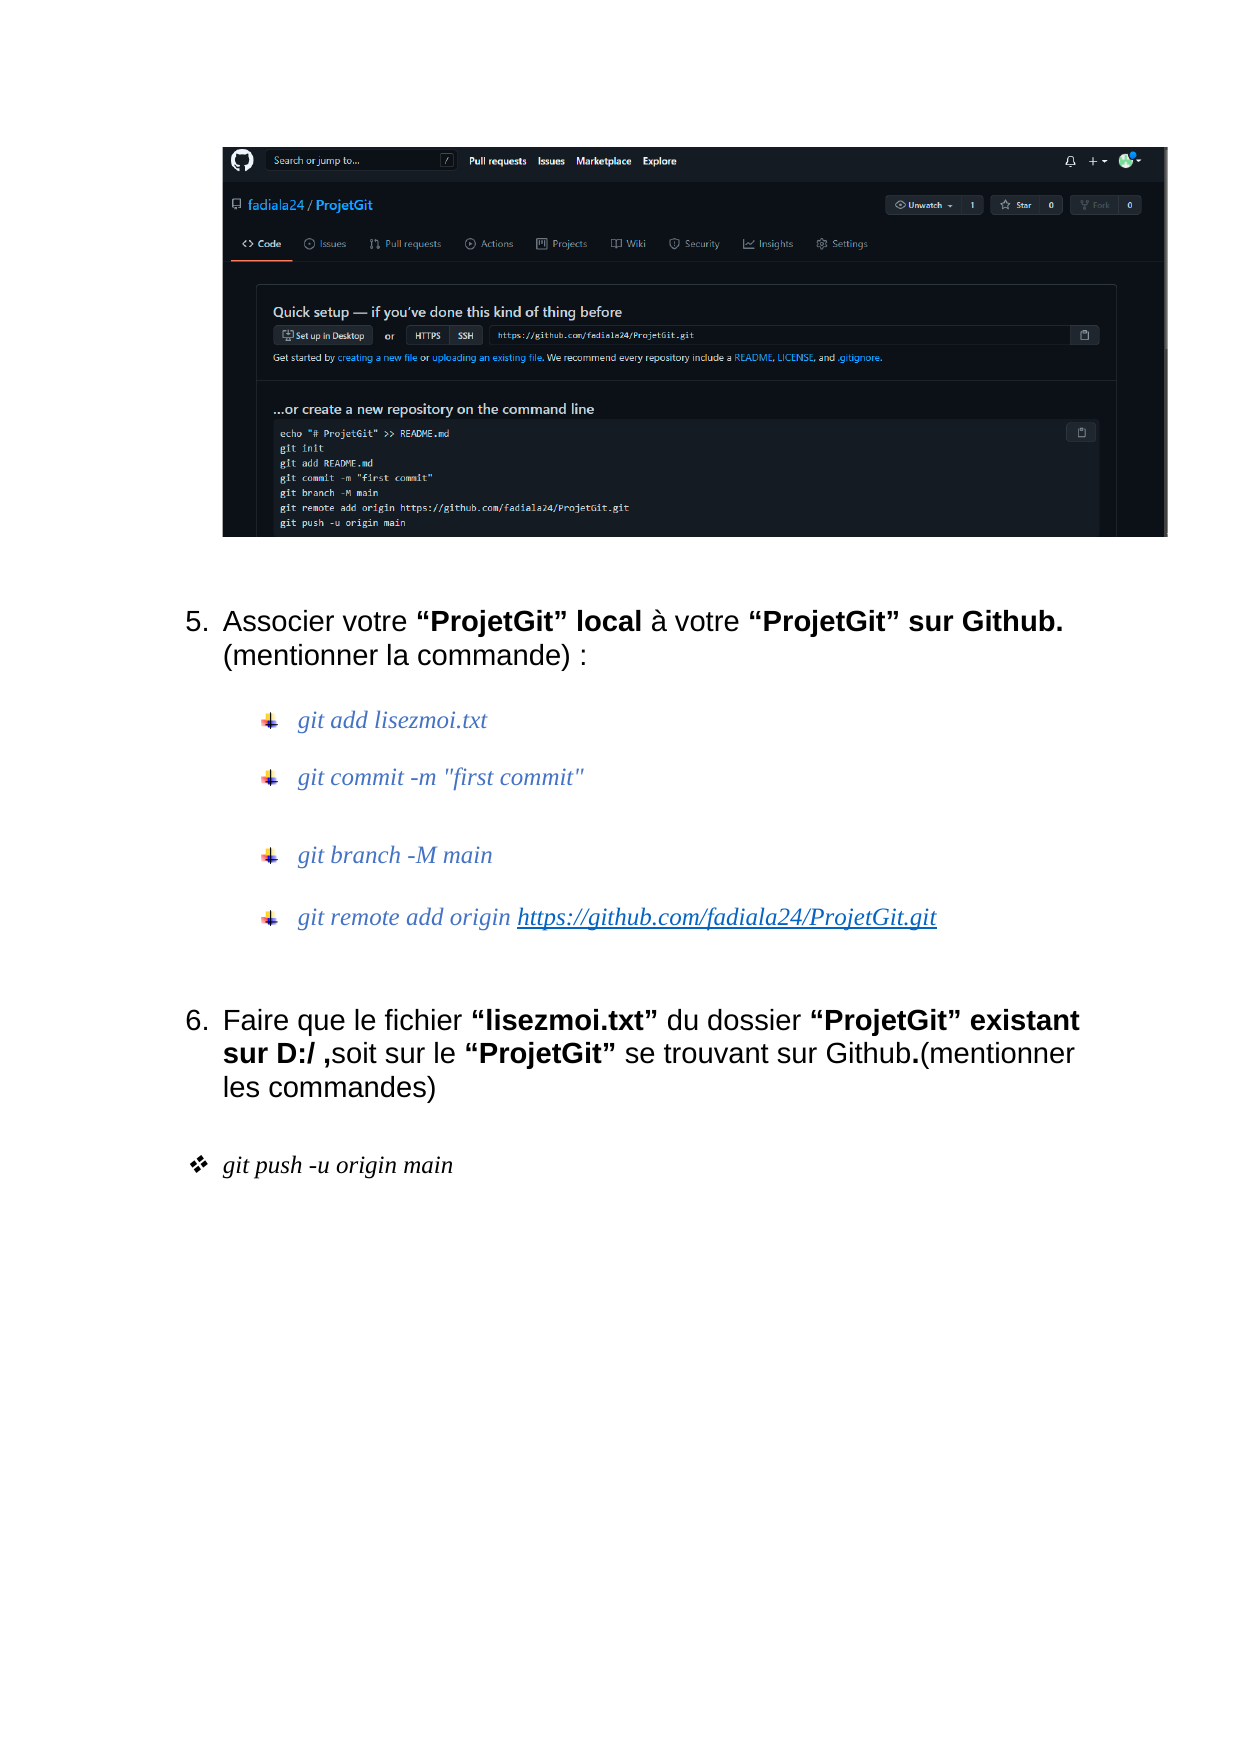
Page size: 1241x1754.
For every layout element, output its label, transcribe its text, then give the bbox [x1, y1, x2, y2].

picture [222, 147, 1168, 537]
list git branch -M main [260, 840, 1093, 869]
list git add lisezmoi.txt [260, 705, 1093, 733]
picture [261, 768, 278, 786]
list git remote add origin https://github.com/fadiala24/ProjetGit.git [260, 902, 1093, 931]
picture [261, 846, 278, 864]
list Associer votre “ProjetGit” local à votre “ProjetGit” sur Github.(mentionner la commande) : [185, 604, 1093, 671]
picture [261, 711, 278, 729]
picture [261, 909, 278, 926]
list Faire que le fichier “lisezmoi.txt” du dossier “ProjetGit” existant sur D:/ ,soit sur le “ProjetGit” se trouvant sur Github.(mentionner les commandes) [185, 1003, 1093, 1104]
list git commit -m "first commit" [260, 762, 1093, 791]
list git push -u origin main [185, 1151, 1093, 1179]
